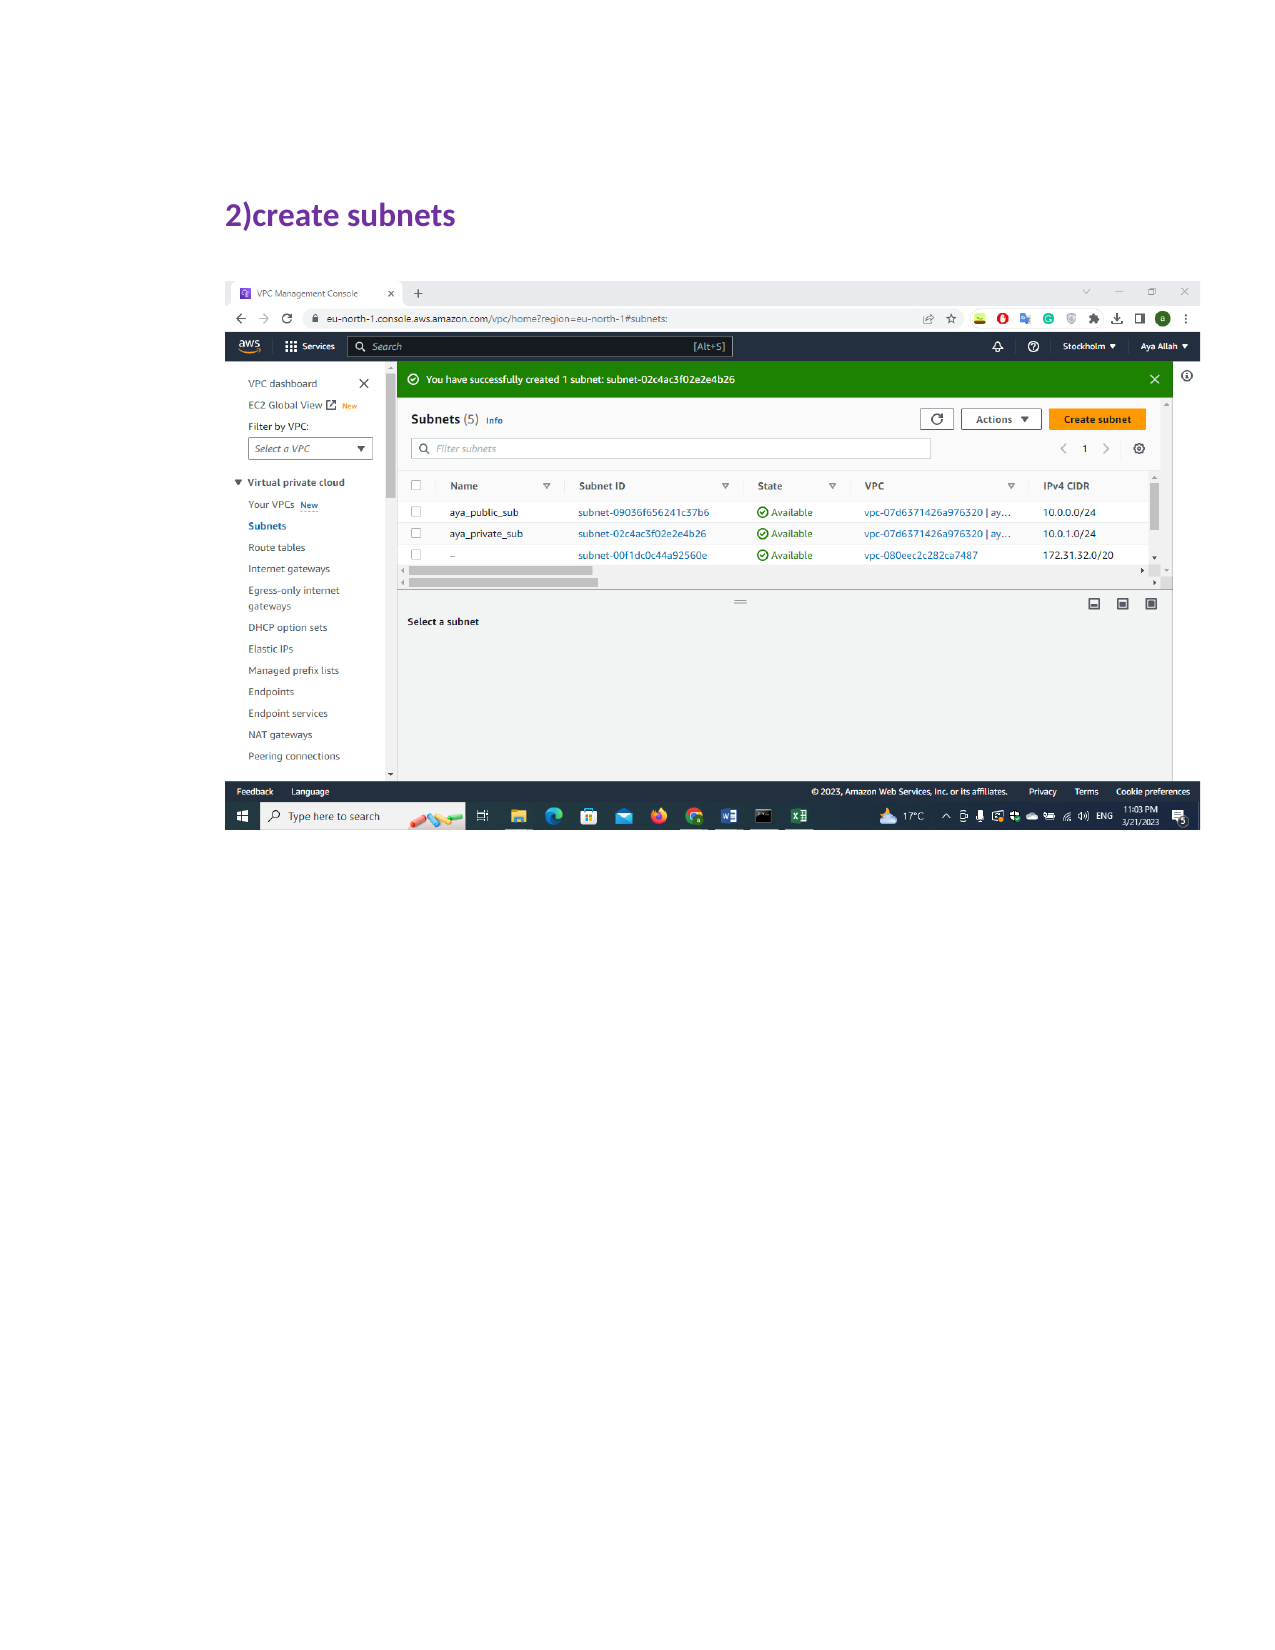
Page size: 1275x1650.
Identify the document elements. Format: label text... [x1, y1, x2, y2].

list 2)create subnets [225, 194, 1125, 235]
picture [225, 281, 1200, 830]
